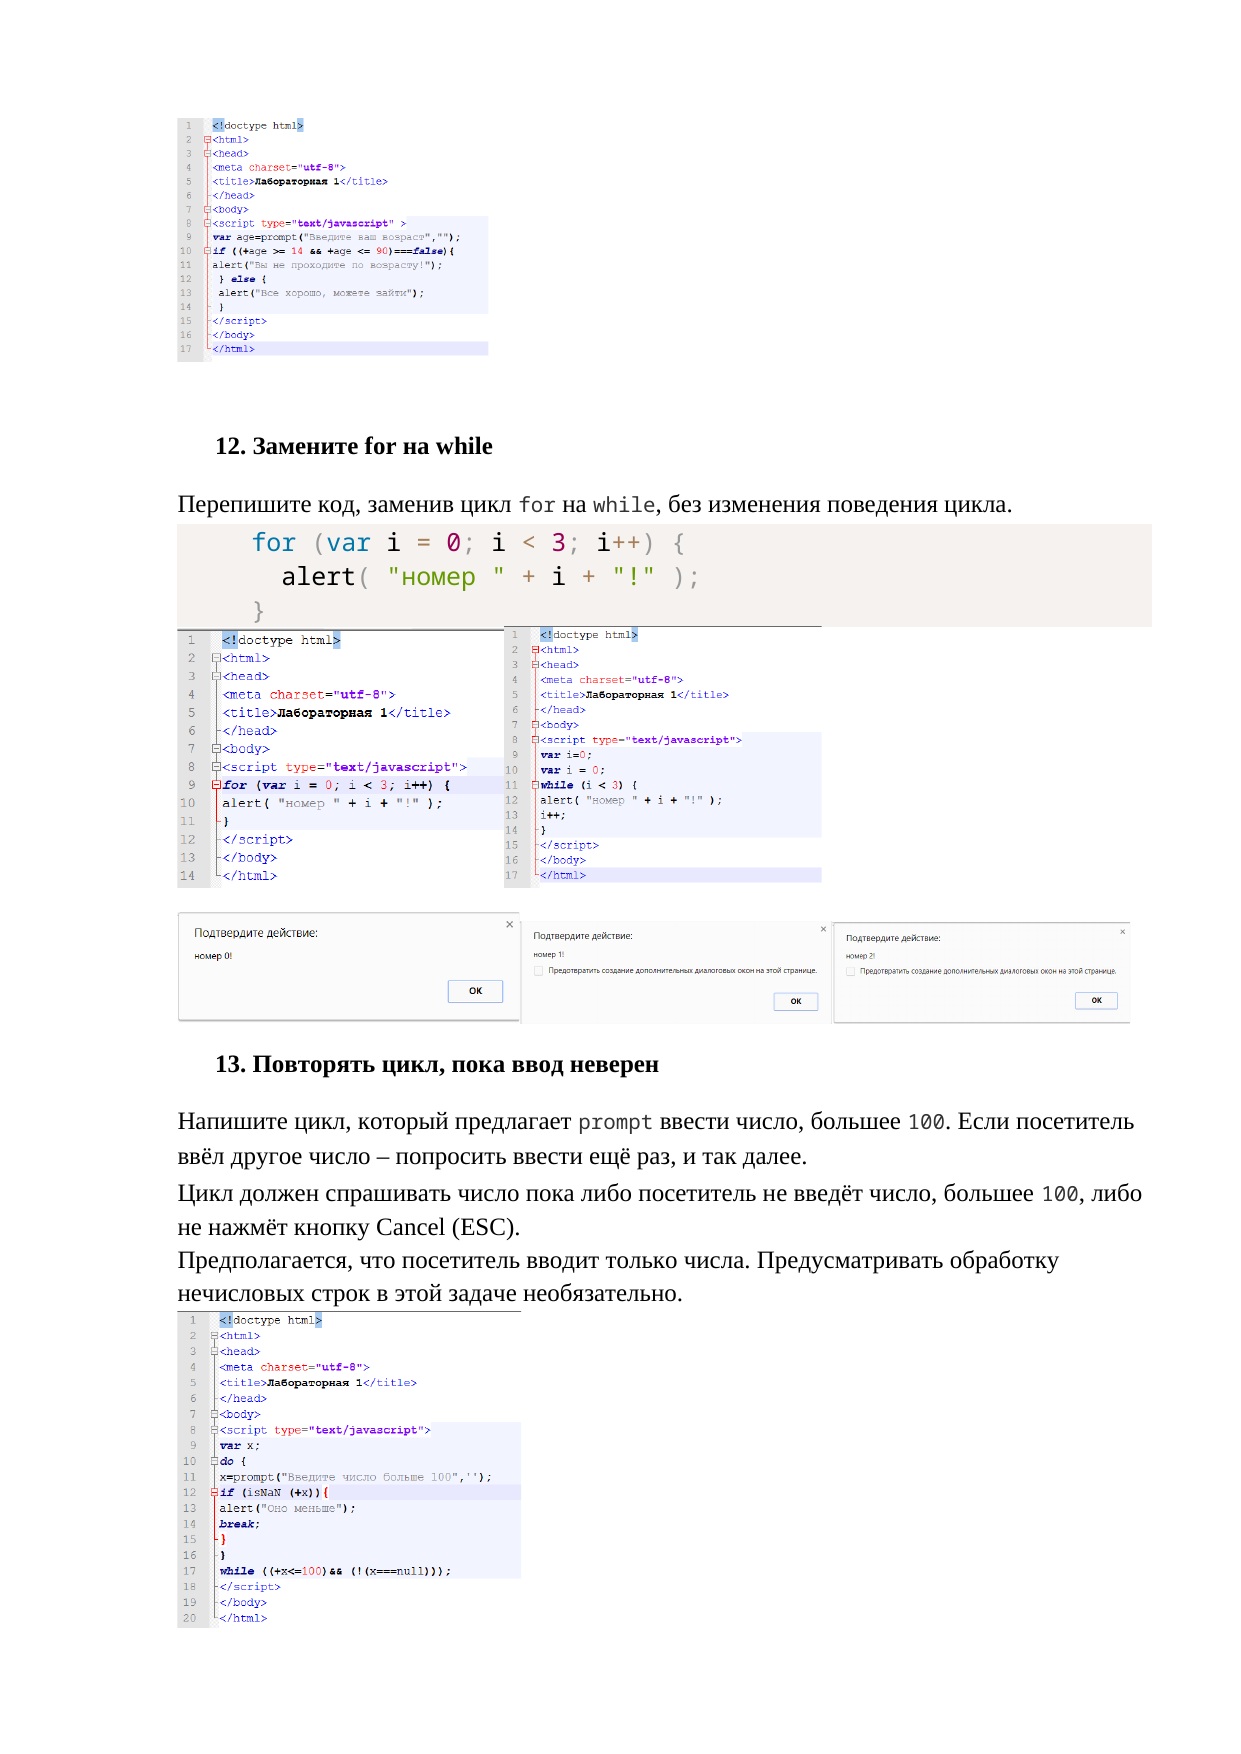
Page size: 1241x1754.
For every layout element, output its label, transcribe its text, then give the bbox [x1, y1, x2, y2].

text Предполагается, что посетитель вводит только числа. Предусматривать обработку нечисловых строк в этой задаче необязательно. [177, 1246, 1152, 1307]
list Повторять цикл, пока ввод неверен [215, 1049, 1152, 1078]
picture [177, 118, 489, 362]
picture [177, 1311, 522, 1628]
text Напишите цикл, который предлагает prompt ввести число, большее 100. Если посетитель ввёл другое число – попросить ввести ещё раз, и так далее. [177, 1103, 1152, 1170]
picture [177, 626, 822, 888]
text Цикл должен спрашивать число пока либо посетитель не введёт число, большее 100, либо не нажмёт кнопку Cancel (ESC). [177, 1174, 1152, 1241]
text Перепишите код, заменив цикл for на while, без изменения поведения цикла. [177, 485, 1152, 519]
text alert( "номер " + i + "!" ); [177, 558, 1152, 593]
text } [177, 593, 1152, 627]
list Замените for на while [215, 431, 1152, 460]
picture [177, 912, 1131, 1024]
text for (var i = 0; i < 3; i++) { [177, 524, 1152, 558]
